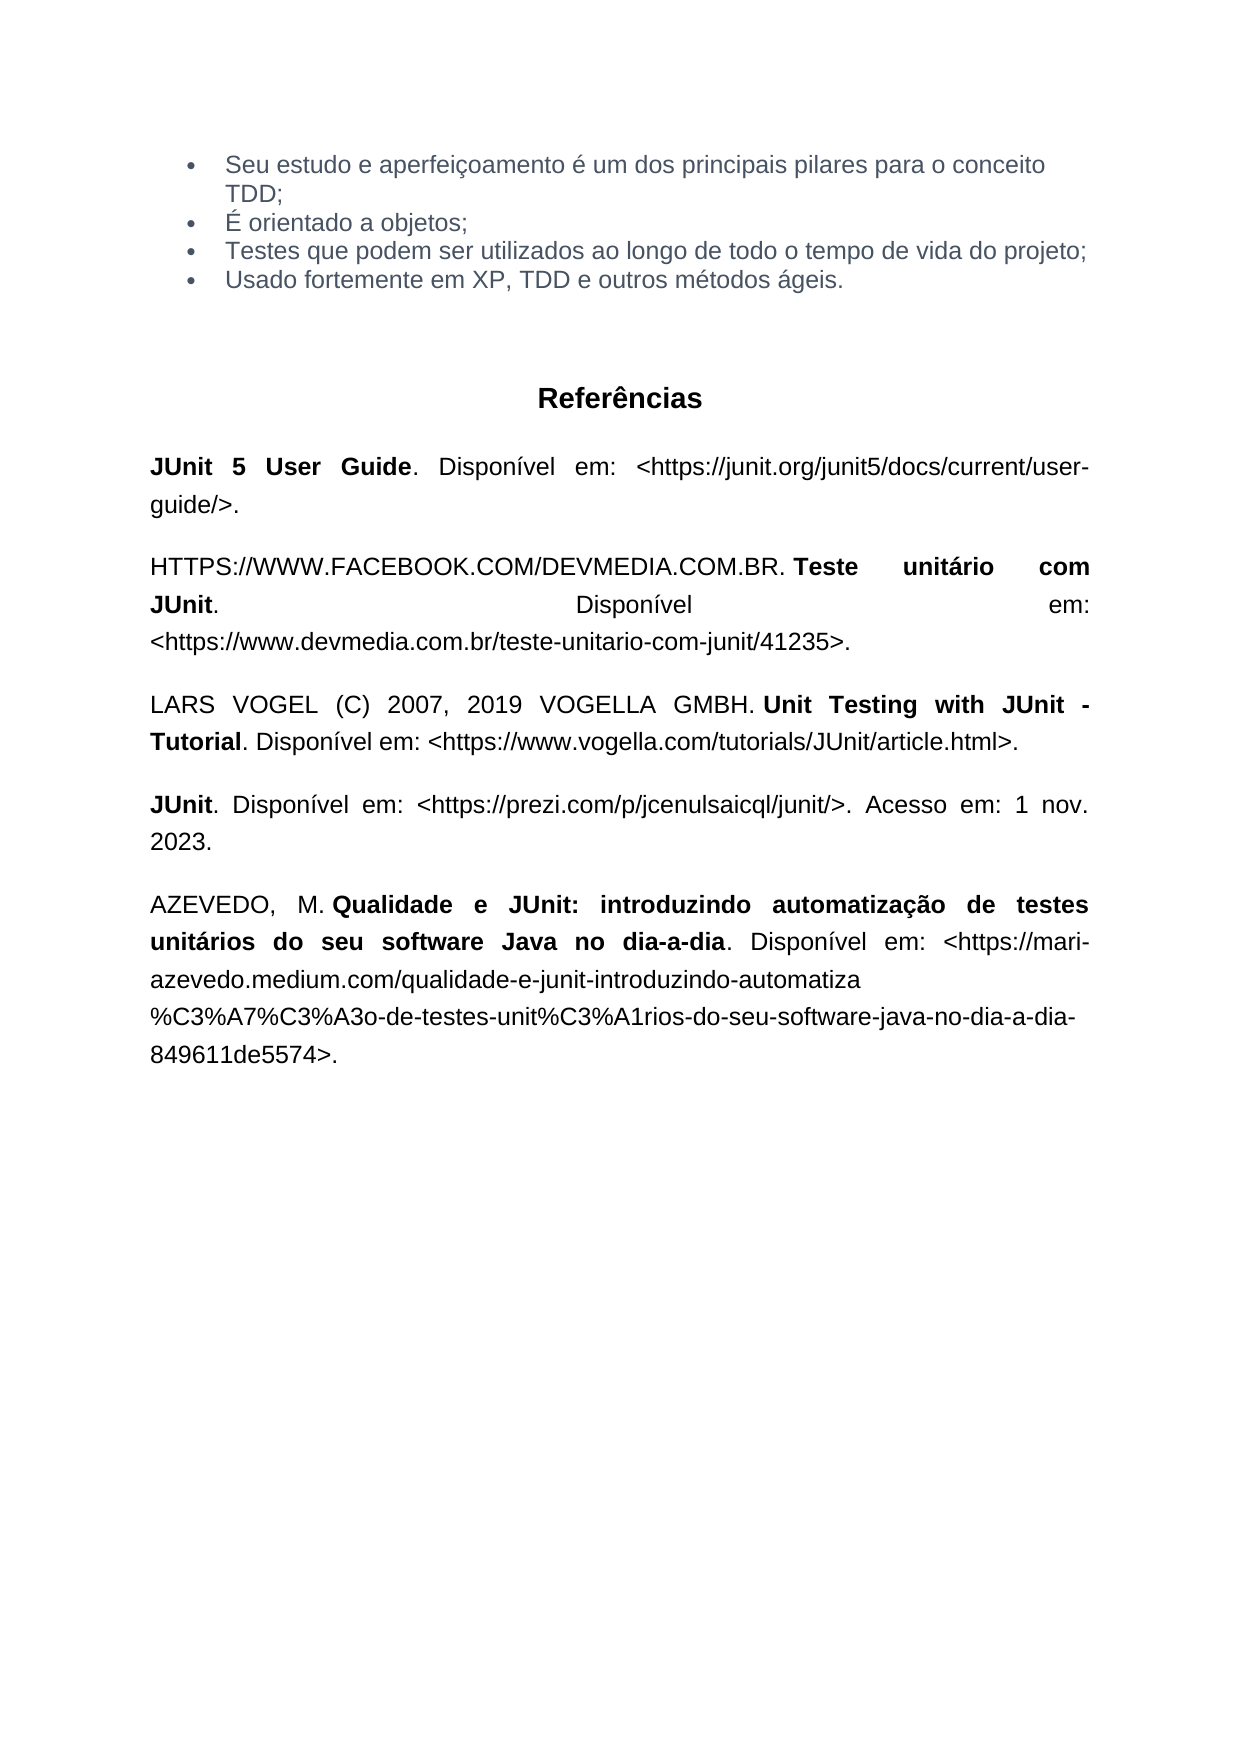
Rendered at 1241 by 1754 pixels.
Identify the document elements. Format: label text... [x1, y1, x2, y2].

text Referências [150, 381, 1090, 414]
text JUnit 5 User Guide. Disponível em: <https://junit.org/junit5/docs/current/user-guide/>. [150, 443, 1090, 518]
text ‌JUnit. Disponível em: <https://prezi.com/p/jcenulsaicql/junit/>. Acesso em: 1 nov. 2023. [150, 781, 1090, 856]
list Usado fortemente em XP, TDD e outros métodos ágeis. [187, 265, 1090, 294]
list Testes que podem ser utilizados ao longo de todo o tempo de vida do projeto; [187, 236, 1090, 265]
list Seu estudo e aperfeiçoamento é um dos principais pilares para o conceito TDD; [187, 150, 1090, 207]
text ‌AZEVEDO, M. Qualidade e JUnit: introduzindo automatização de testes unitários do seu software Java no dia-a-dia. Disponível em: <https://mari-azevedo.medium.com/qualidade-e-junit-introduzindo-automatiza%C3%A7%C3%A3o-de-testes-unit%C3%A1rios-do-seu-software-java-no-dia-a-dia-849611de5574>. [150, 881, 1090, 1068]
list É orientado a objetos; [187, 207, 1090, 236]
text ‌LARS VOGEL (C) 2007, 2019 VOGELLA GMBH. Unit Testing with JUnit - Tutorial. Disponível em: <https://www.vogella.com/tutorials/JUnit/article.html>. [150, 681, 1090, 756]
text ‌HTTPS://WWW.FACEBOOK.COM/DEVMEDIA.COM.BR. Teste unitário com JUnit. Disponível em: <https://www.devmedia.com.br/teste-unitario-com-junit/41235>. [150, 543, 1090, 656]
